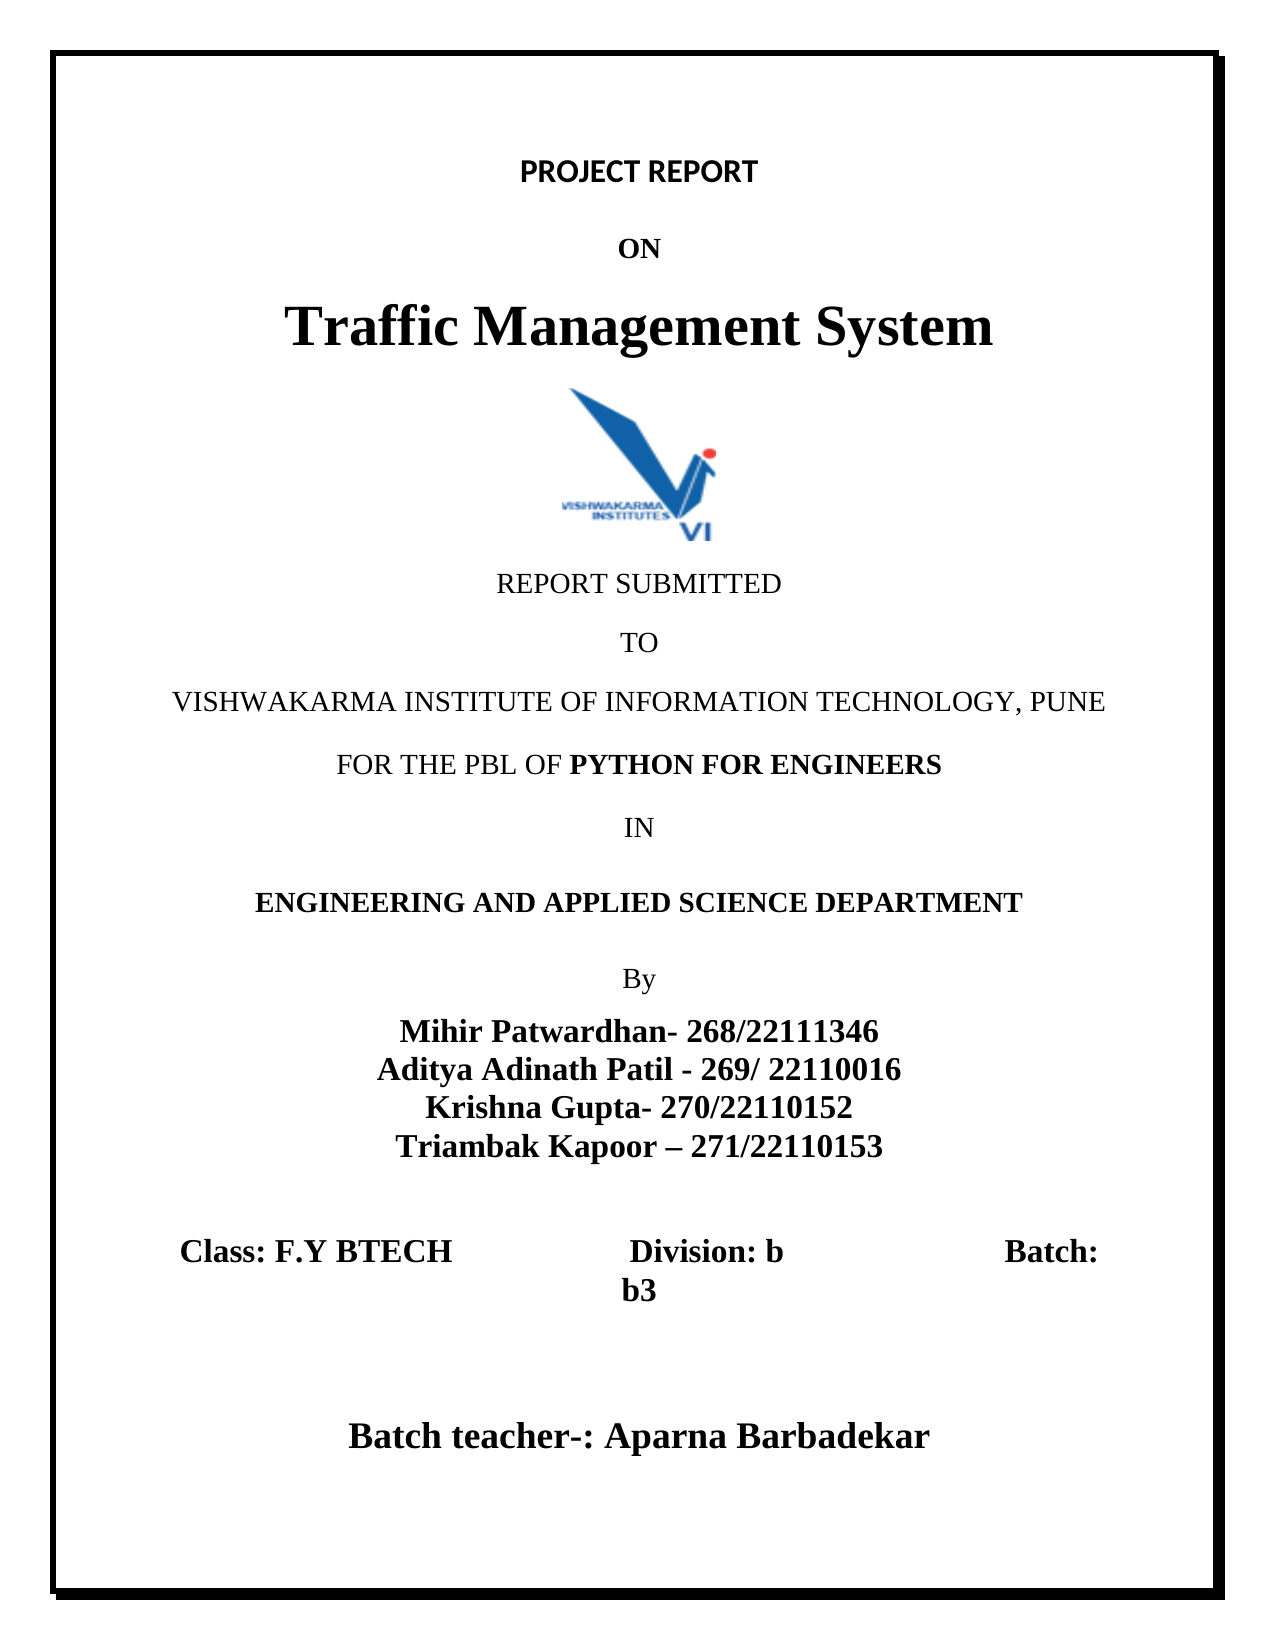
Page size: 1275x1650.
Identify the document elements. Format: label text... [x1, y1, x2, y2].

text Aditya Adinath Patil - 269/ 22110016 [159, 1049, 1119, 1088]
text PROJECT REPORT [159, 150, 1119, 191]
text IN [159, 810, 1119, 844]
text Triambak Kapoor – 271/22110153 [159, 1126, 1119, 1164]
text VISHWAKARMA INSTITUTE OF INFORMATION TECHNOLOGY, PUNE [159, 684, 1119, 718]
text ON [159, 231, 1119, 265]
text REPORT SUBMITTED [159, 566, 1119, 599]
text Traffic Management System [159, 291, 1119, 358]
text FOR THE PBL OF PYTHON FOR ENGINEERS [159, 747, 1119, 781]
text Krishna Gupta- 270/22110152 [159, 1088, 1119, 1126]
text Class: F.Y BTECH Division: b Batch: b3 [159, 1232, 1119, 1308]
picture [562, 388, 717, 541]
text Mihir Patwardhan- 268/22111346 [159, 1011, 1119, 1049]
text TO [159, 625, 1119, 659]
text Batch teacher-: Aparna Barbadekar [159, 1414, 1119, 1457]
text By [159, 961, 1119, 994]
text ENGINEERING AND APPLIED SCIENCE DEPARTMENT [159, 886, 1119, 919]
